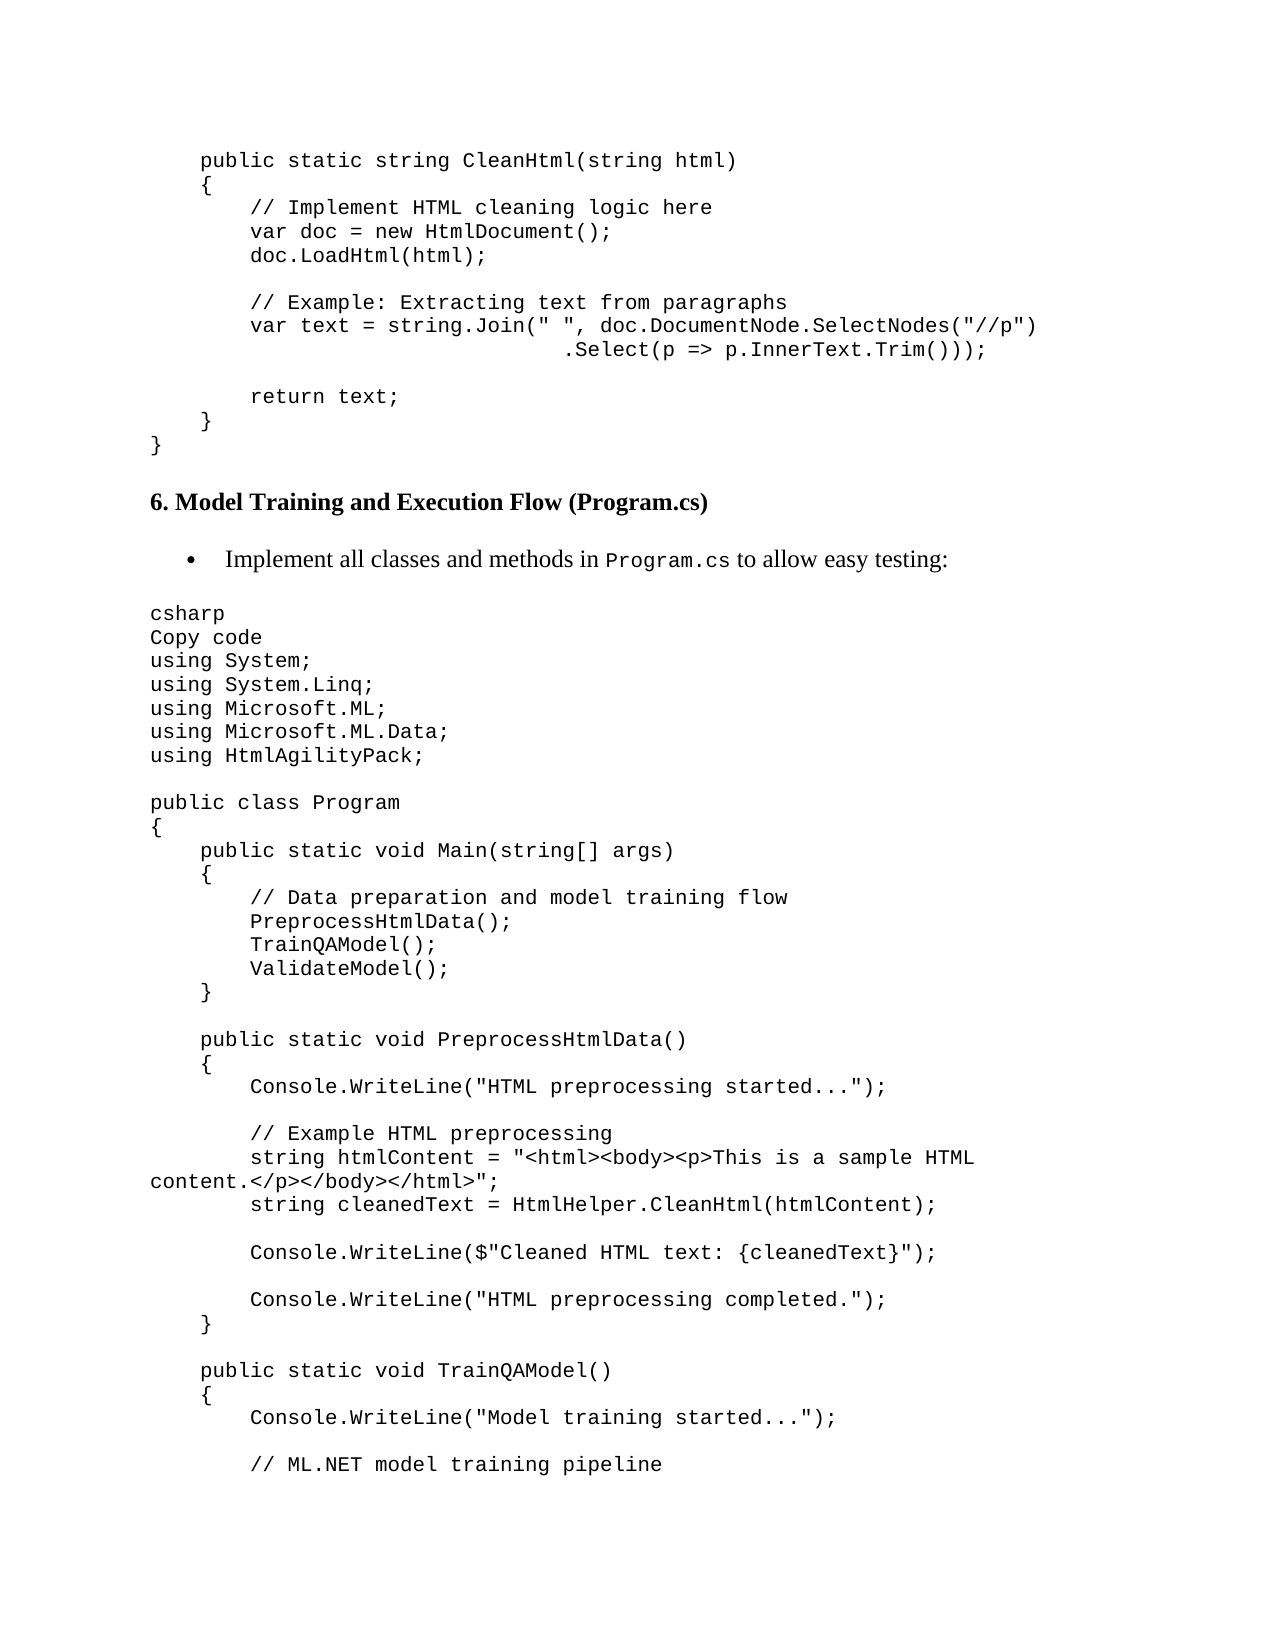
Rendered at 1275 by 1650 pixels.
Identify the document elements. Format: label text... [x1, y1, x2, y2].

text Copy code [150, 627, 1125, 651]
text } [150, 982, 1125, 1005]
text Console.WriteLine("HTML preprocessing started..."); [150, 1076, 1125, 1100]
text PreprocessHtmlData(); [150, 911, 1125, 934]
text { [150, 1383, 1125, 1407]
text } [150, 1313, 1125, 1336]
text .Select(p => p.InnerText.Trim())); [150, 339, 1125, 363]
text { [150, 863, 1125, 887]
text // Example HTML preprocessing [150, 1123, 1125, 1147]
text using HtmlAgilityPack; [150, 745, 1125, 769]
text // Example: Extracting text from paragraphs [150, 292, 1125, 316]
text var text = string.Join(" ", doc.DocumentNode.SelectNodes("//p") [150, 316, 1125, 339]
list Implement all classes and methods in Program.cs to allow easy testing: [187, 544, 1125, 574]
text // Implement HTML cleaning logic here [150, 197, 1125, 221]
text using Microsoft.ML.Data; [150, 721, 1125, 745]
text Console.WriteLine("HTML preprocessing completed."); [150, 1289, 1125, 1313]
text { [150, 174, 1125, 197]
text public static void PreprocessHtmlData() [150, 1029, 1125, 1052]
text csharp [150, 603, 1125, 627]
text doc.LoadHtml(html); [150, 244, 1125, 268]
text 6. Model Training and Execution Flow (Program.cs) [150, 487, 1125, 515]
text using System.Linq; [150, 674, 1125, 698]
text public static void Main(string[] args) [150, 840, 1125, 863]
text Console.WriteLine($"Cleaned HTML text: {cleanedText}"); [150, 1242, 1125, 1265]
text TrainQAModel(); [150, 934, 1125, 958]
text string htmlContent = "<html><body><p>This is a sample HTML content.</p></body></html>"; [150, 1147, 1125, 1194]
text } [150, 410, 1125, 434]
text ValidateModel(); [150, 958, 1125, 982]
text var doc = new HtmlDocument(); [150, 221, 1125, 244]
text public class Program [150, 792, 1125, 816]
text using Microsoft.ML; [150, 698, 1125, 721]
text // ML.NET model training pipeline [150, 1454, 1125, 1478]
text return text; [150, 386, 1125, 410]
text public static void TrainQAModel() [150, 1360, 1125, 1383]
text Console.WriteLine("Model training started..."); [150, 1407, 1125, 1431]
text { [150, 1052, 1125, 1076]
text } [150, 434, 1125, 457]
text // Data preparation and model training flow [150, 887, 1125, 911]
text public static string CleanHtml(string html) [150, 150, 1125, 174]
text string cleanedText = HtmlHelper.CleanHtml(htmlContent); [150, 1194, 1125, 1218]
text using System; [150, 651, 1125, 674]
text { [150, 816, 1125, 840]
